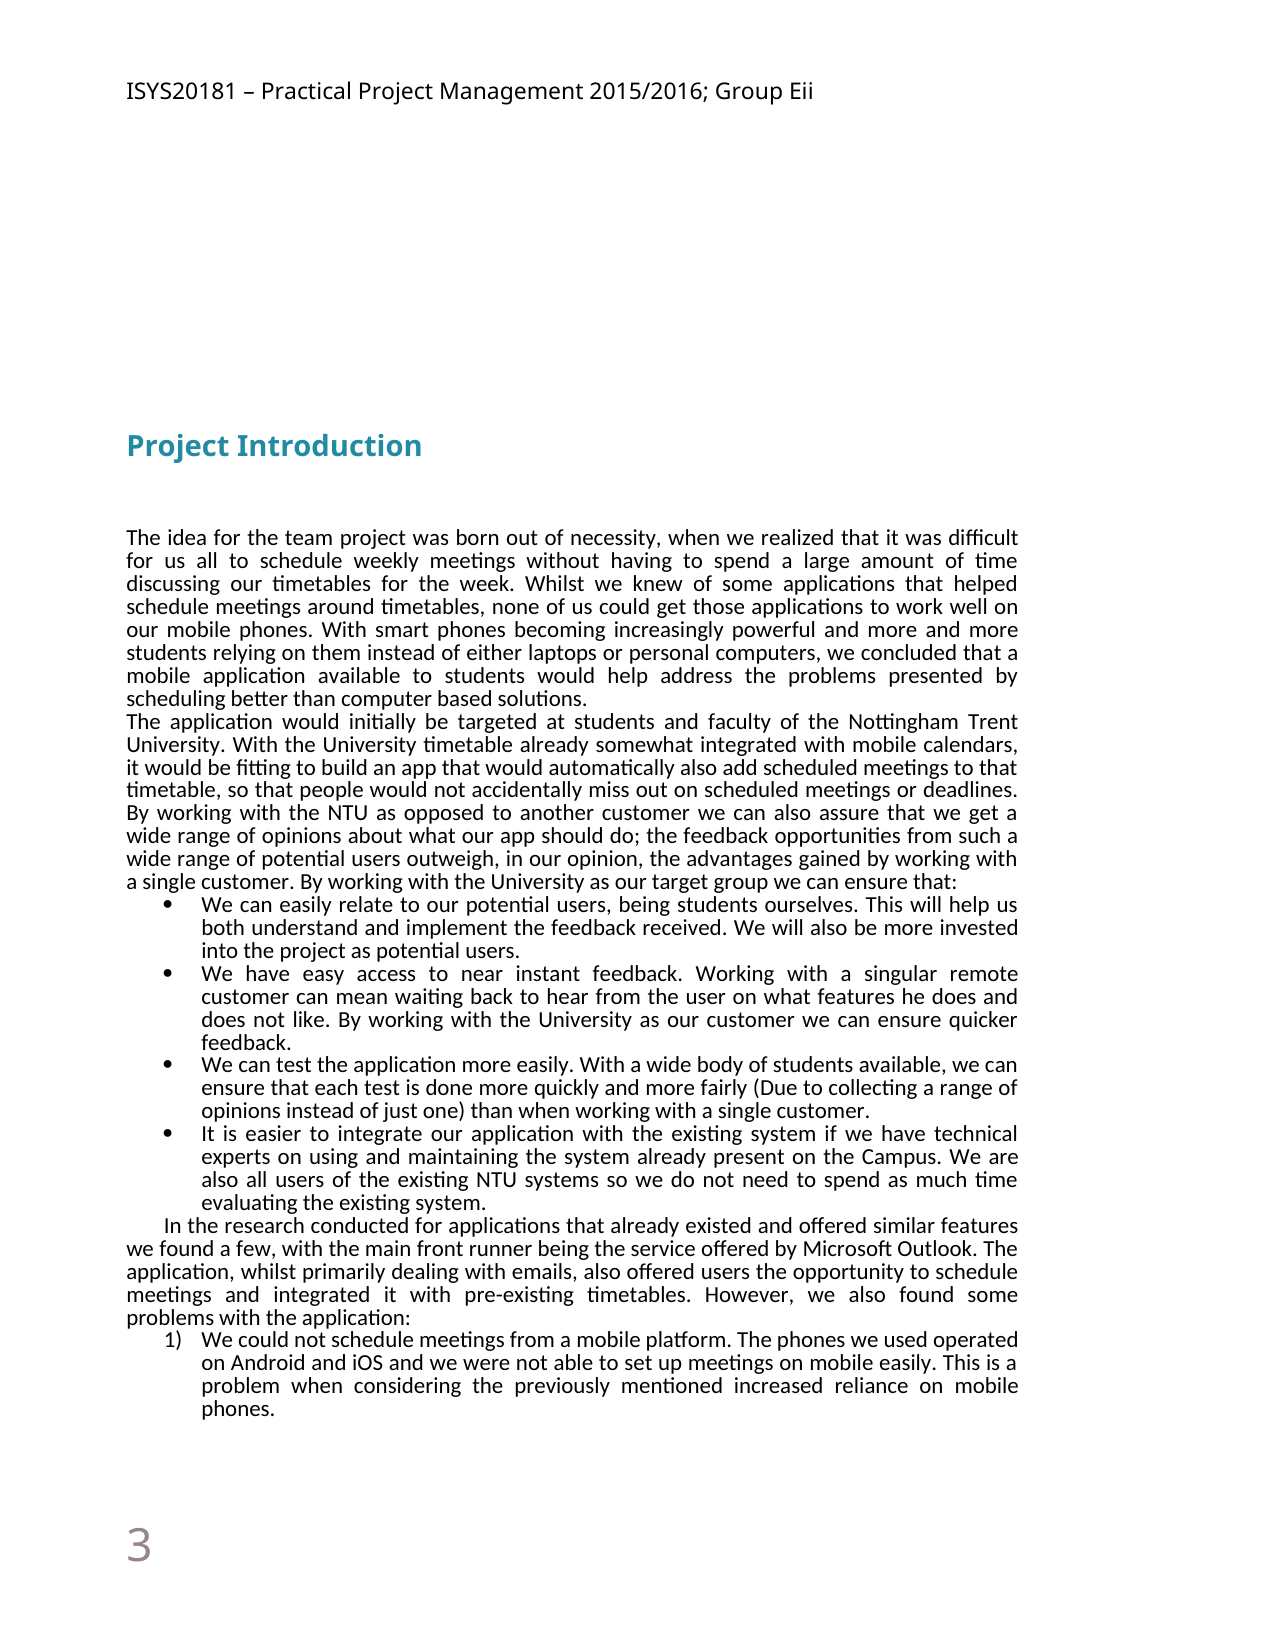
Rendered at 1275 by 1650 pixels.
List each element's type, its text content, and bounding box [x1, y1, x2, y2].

list We can easily relate to our potential users, being students ourselves. This will help us both understand and implement the feedback received. We will also be more invested into the project as potential users. [163, 894, 1020, 963]
subtitle Project Introduction [126, 425, 1020, 465]
list It is easier to integrate our application with the existing system if we have technical experts on using and maintaining the system already present on the Campus. We are also all users of the existing NTU systems so we do not need to spend as much time evaluating the existing system. [163, 1123, 1020, 1215]
text The application would initially be targeted at students and faculty of the Nottingham Trent University. With the University timetable already somewhat integrated with mobile calendars, it would be fitting to build an app that would automatically also add scheduled meetings to that timetable, so that people would not accidentally miss out on scheduled meetings or deadlines. By working with the NTU as opposed to another customer we can also assure that we get a wide range of opinions about what our app should do; the feedback opportunities from such a wide range of potential users outweigh, in our opinion, the advantages gained by working with a single customer. By working with the University as our target group we can ensure that: [126, 711, 1020, 894]
list We have easy access to near instant feedback. Working with a singular remote customer can mean waiting back to hear from the user on what features he does and does not like. By working with the University as our customer we can ensure quicker feedback. [163, 963, 1020, 1054]
list We can test the application more easily. With a wide body of students available, we can ensure that each test is done more quickly and more fairly (Due to collecting a range of opinions instead of just one) than when working with a single customer. [163, 1054, 1020, 1123]
list We could not schedule meetings from a mobile platform. The phones we used operated on Android and iOS and we were not able to set up meetings on mobile easily. This is a problem when considering the previously mentioned increased reliance on mobile phones. [163, 1329, 1020, 1421]
text In the research conducted for applications that already existed and offered similar features we found a few, with the main front runner being the service offered by Microsoft Outlook. The application, whilst primarily dealing with emails, also offered users the opportunity to schedule meetings and integrated it with pre-existing timetables. However, we also found some problems with the application: [126, 1215, 1020, 1329]
text The idea for the team project was born out of necessity, when we realized that it was difficult for us all to schedule weekly meetings without having to spend a large amount of time discussing our timetables for the week. Whilst we knew of some applications that helped schedule meetings around timetables, none of us could get those applications to work well on our mobile phones. With smart phones becoming increasingly powerful and more and more students relying on them instead of either laptops or personal computers, we concluded that a mobile application available to students would help address the problems presented by scheduling better than computer based solutions. [126, 527, 1020, 711]
